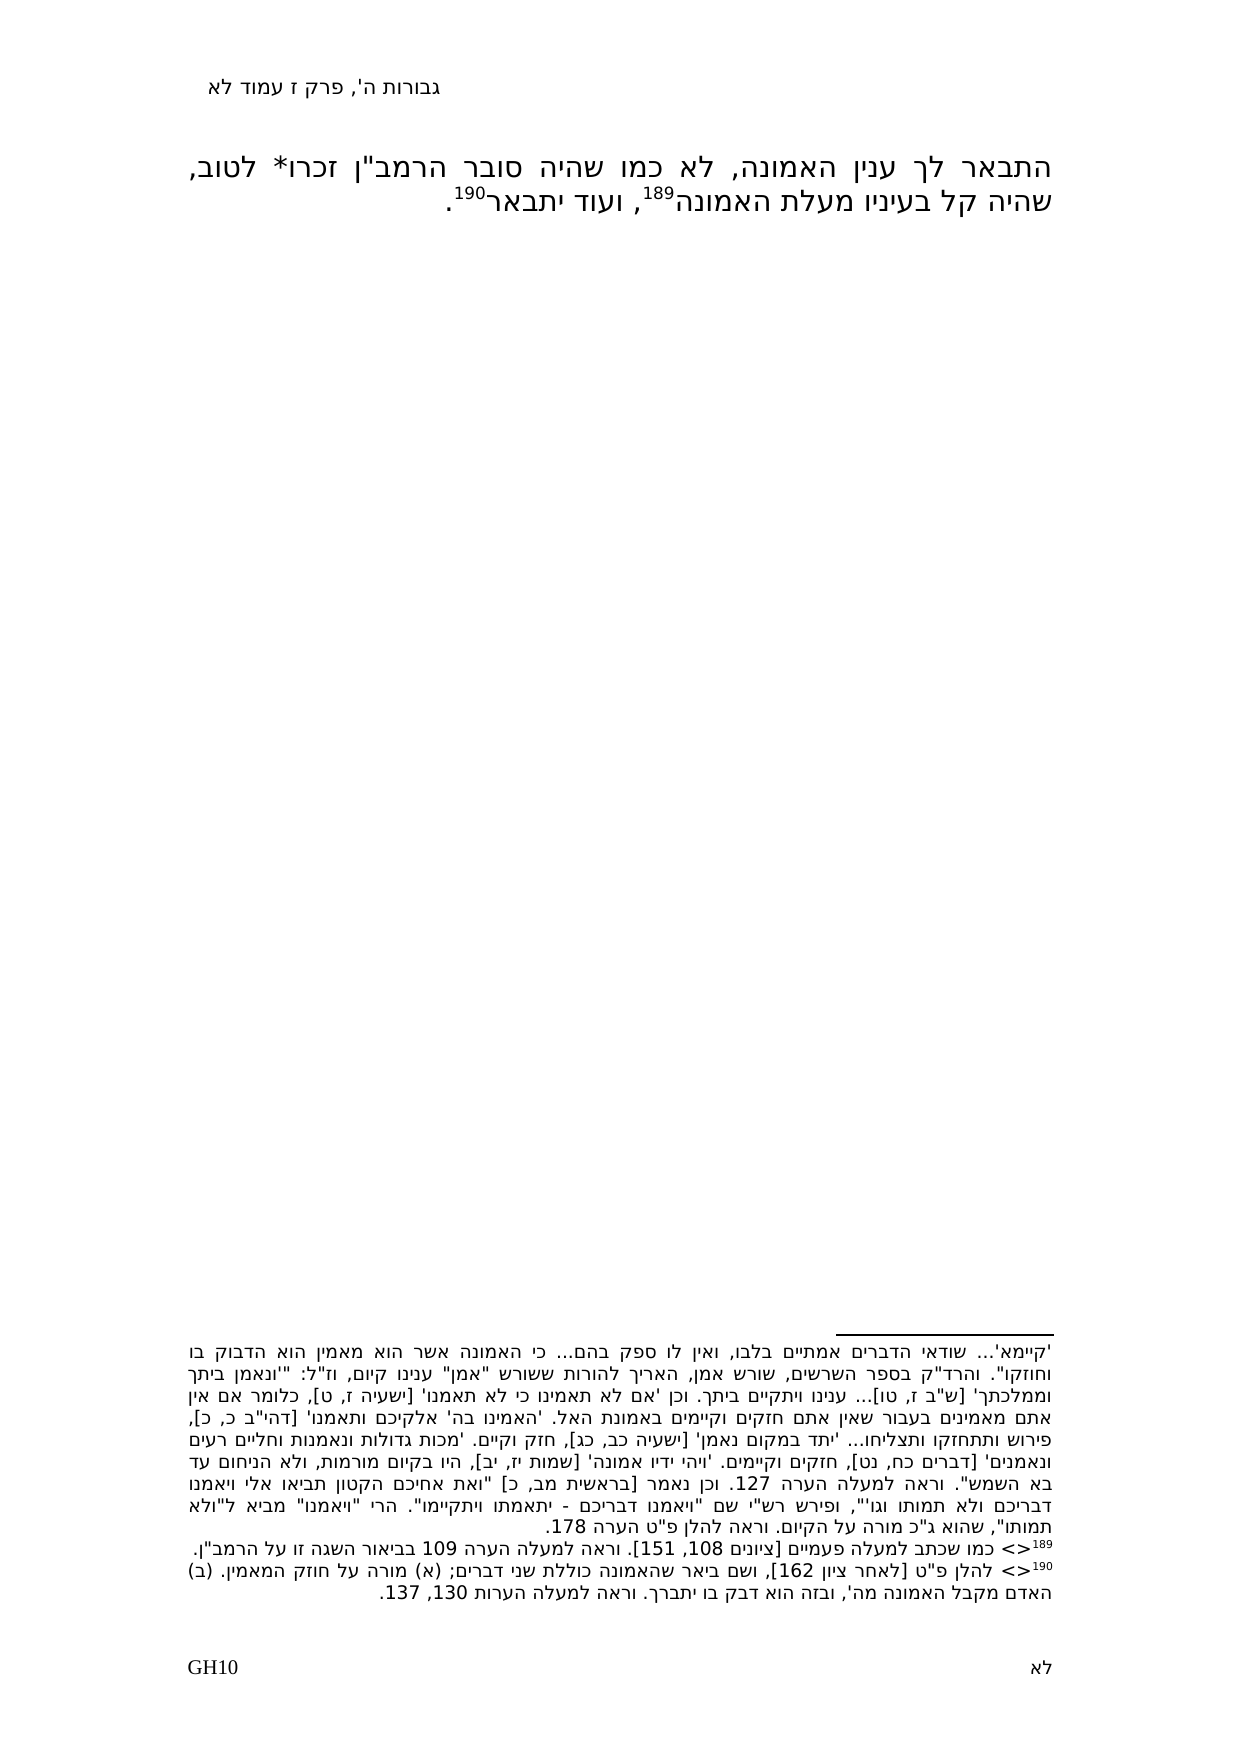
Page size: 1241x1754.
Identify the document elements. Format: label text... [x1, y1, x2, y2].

text #והבן הדברים= אשר התבארו לך מענין האמונה. והראיה על כל זה מה שאמרו חכמים (שבועות לו.) "אמן" בו שבועה. וזהו כי האמונה הוא התחזקות במי שהוא מאמין בו, ולפיכך "אמן" הוא לשון שבועה בו יתברך, שאין לשון שבועה רק שיהיה דבר שנשבע עליו מקוים, כי לשון "שבועה" תרגומו "קיימא". ומפני שהאמונה הקיום במי שהוא מאמין, לכך "אמן" לשון שבועה, שמקיים הדבר בו יתברך. הנה התבאר לך ענין האמונה, לא כמו שהיה סובר הרמב"ן זכרו* לטוב, שהיה קל בעיניו מעלת האמונה, ועוד יתבאר. [187, 150, 1053, 218]
